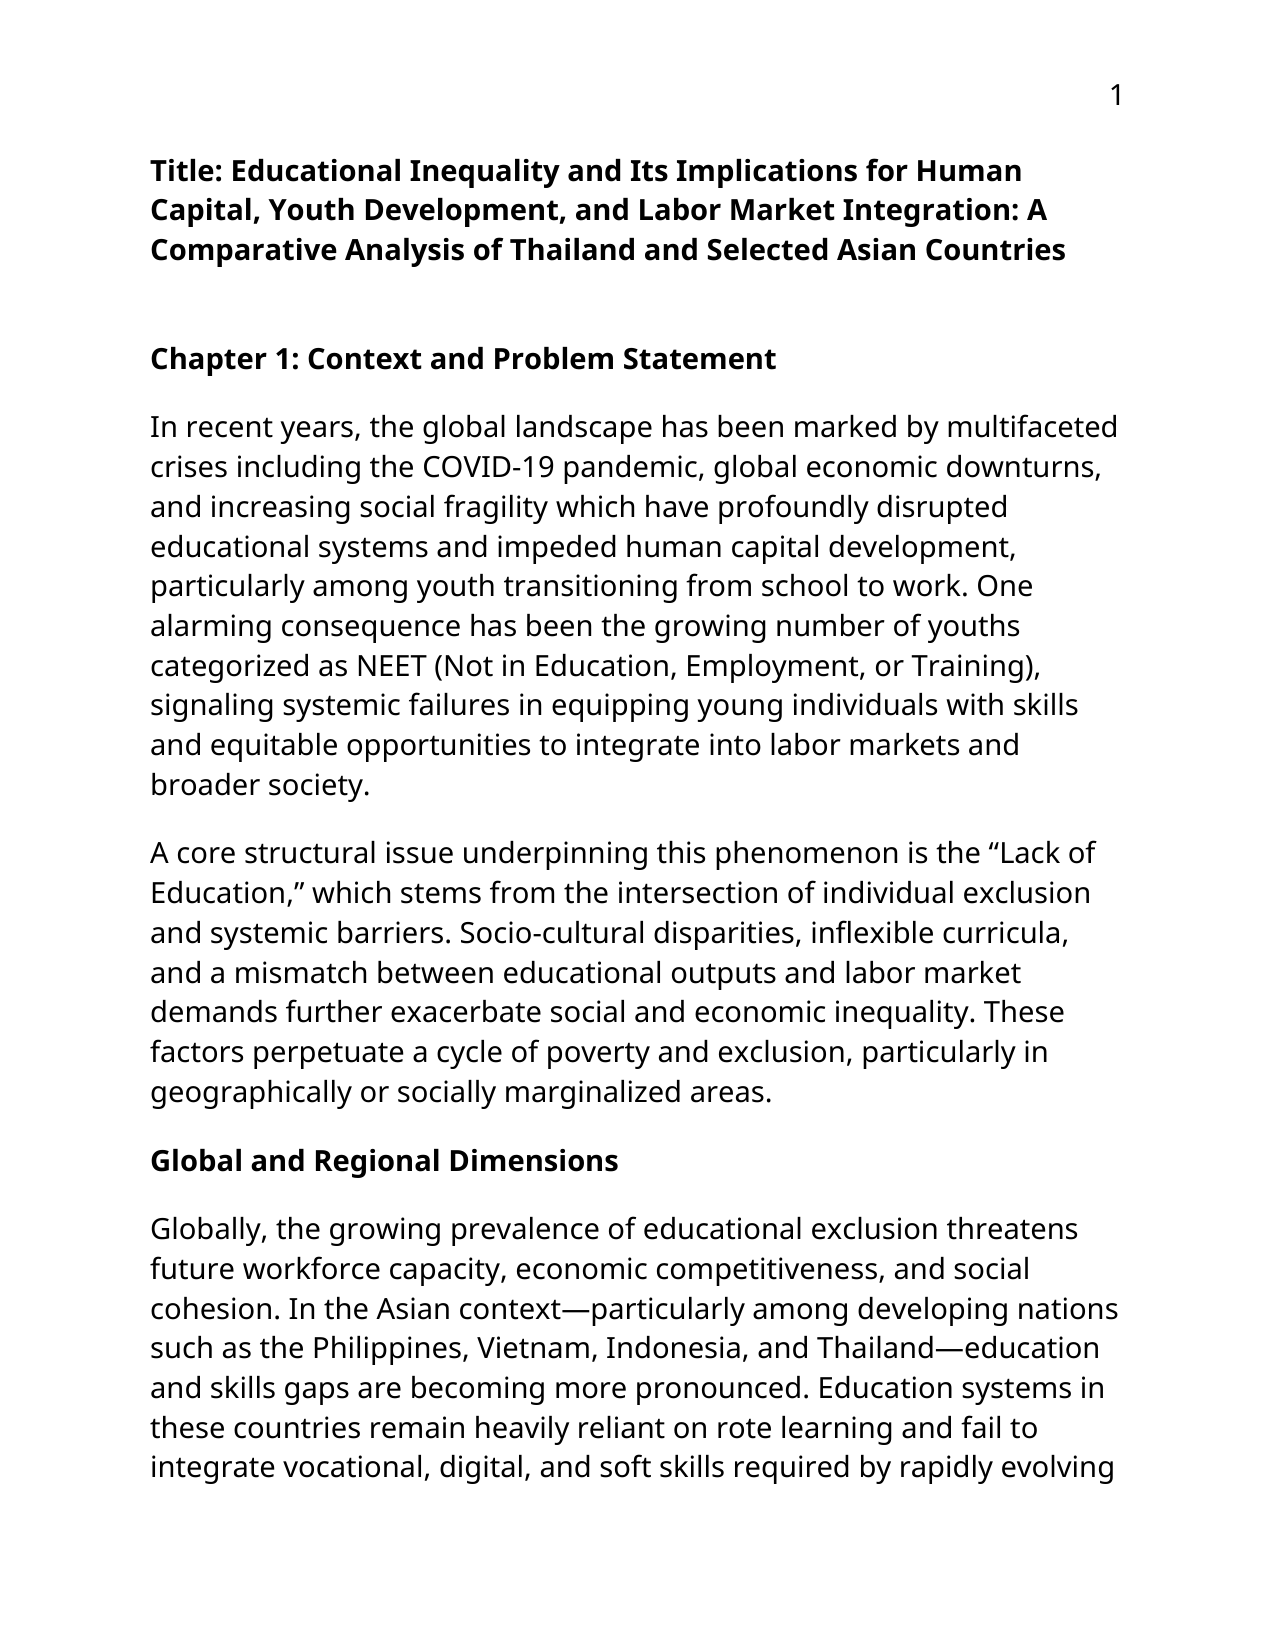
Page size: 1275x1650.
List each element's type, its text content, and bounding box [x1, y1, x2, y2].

text A core structural issue underpinning this phenomenon is the “Lack of Education,” which stems from the intersection of individual exclusion and systemic barriers. Socio-cultural disparities, inflexible curricula, and a mismatch between educational outputs and labor market demands further exacerbate social and economic inequality. These factors perpetuate a cycle of poverty and exclusion, particularly in geographically or socially marginalized areas. [150, 833, 1125, 1111]
text Global and Regional Dimensions [150, 1140, 1125, 1179]
text Title: Educational Inequality and Its Implications for Human Capital, Youth Development, and Labor Market Integration: A Comparative Analysis of Thailand and Selected Asian Countries [150, 150, 1125, 309]
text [150, 1209, 1125, 1486]
text Chapter 1: Context and Problem Statement [150, 338, 1125, 378]
text In recent years, the global landscape has been marked by multifaceted crises including the COVID-19 pandemic, global economic downturns, and increasing social fragility which have profoundly disrupted educational systems and impeded human capital development, particularly among youth transitioning from school to work. One alarming consequence has been the growing number of youths categorized as NEET (Not in Education, Employment, or Training), signaling systemic failures in equipping young individuals with skills and equitable opportunities to integrate into labor markets and broader society. [150, 407, 1125, 804]
